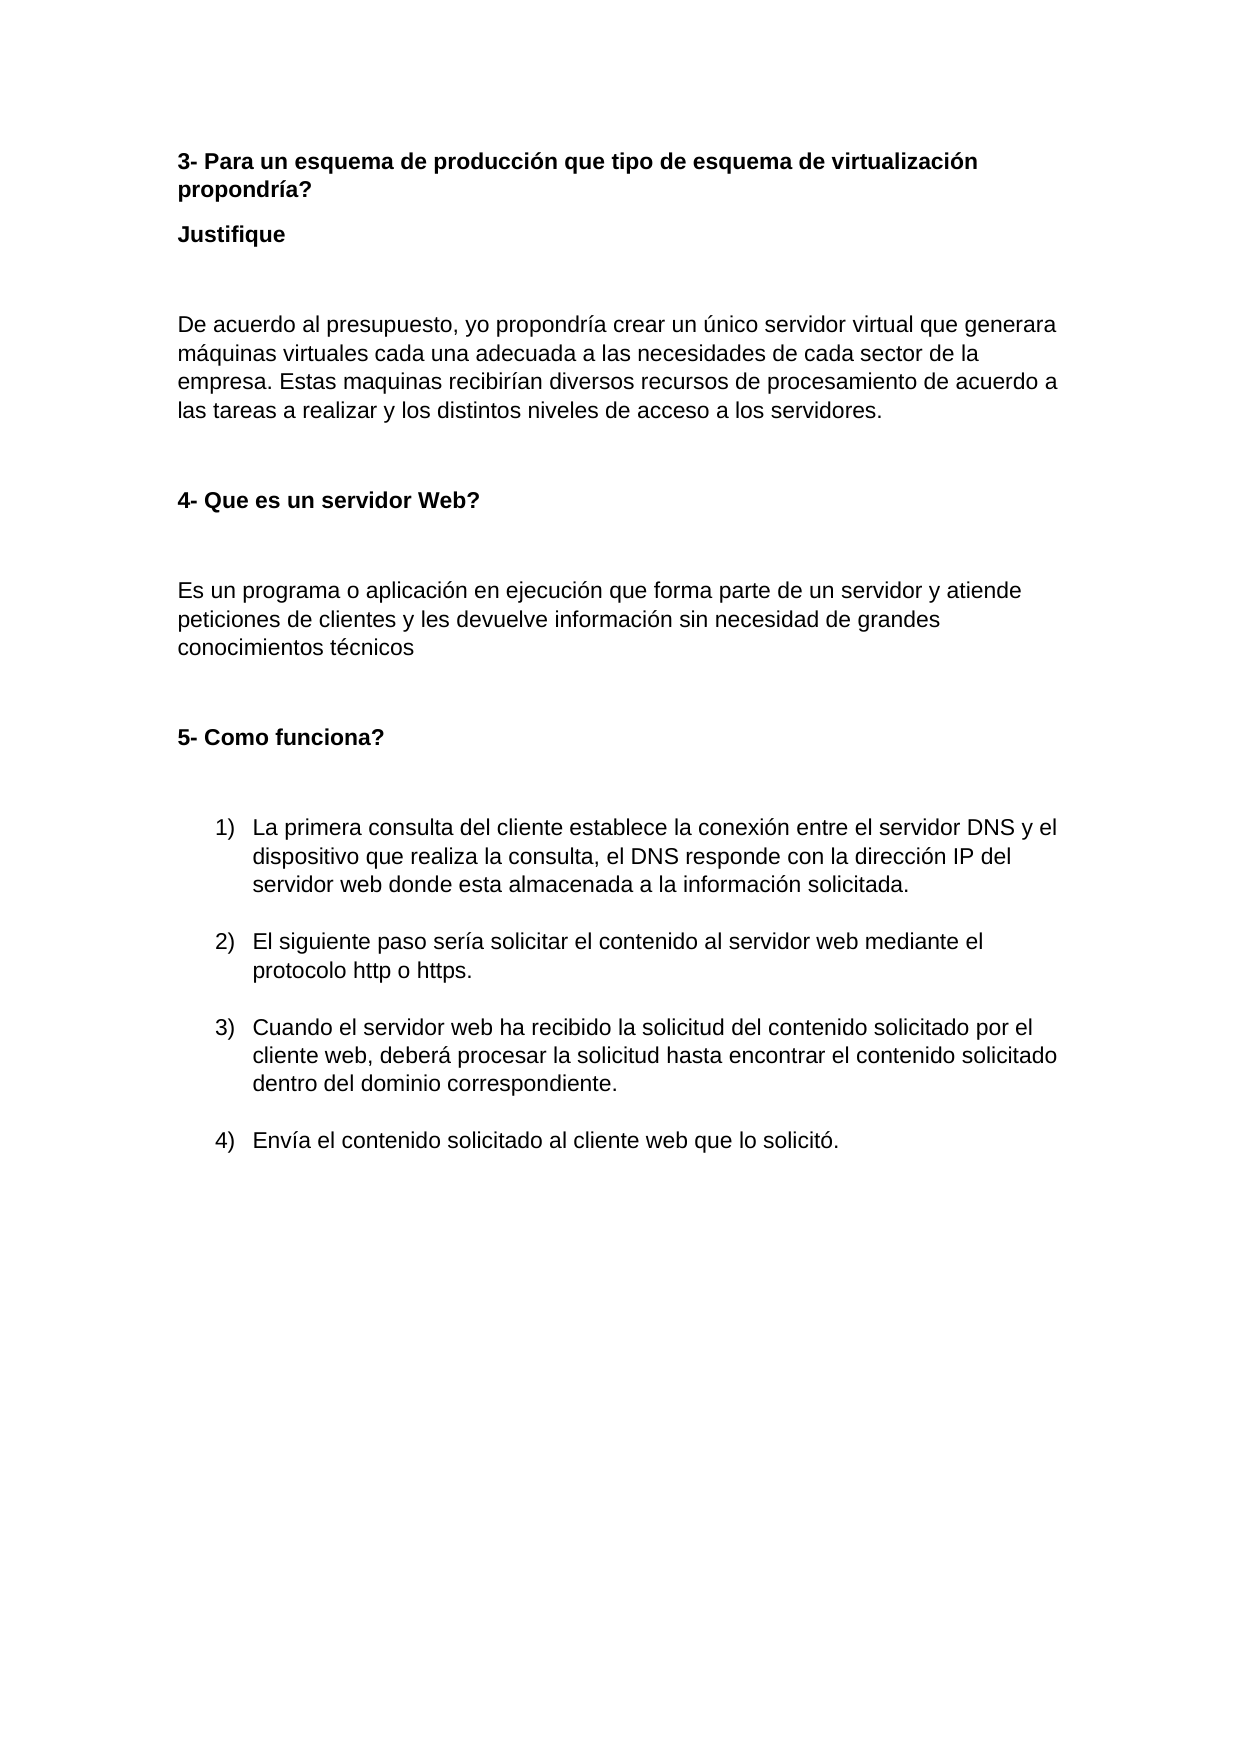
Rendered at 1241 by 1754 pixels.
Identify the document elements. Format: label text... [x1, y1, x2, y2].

text 3- Para un esquema de producción que tipo de esquema de virtualización propondría? [177, 148, 1063, 202]
list El siguiente paso sería solicitar el contenido al servidor web mediante el protocolo http o https. [215, 928, 1063, 983]
list Cuando el servidor web ha recibido la solicitud del contenido solicitado por el cliente web, deberá procesar la solicitud hasta encontrar el contenido solicitado dentro del dominio correspondiente. [215, 1013, 1063, 1097]
text Justifique [177, 221, 1063, 247]
text 4- Que es un servidor Web? [177, 487, 1063, 513]
list La primera consulta del cliente establece la conexión entre el servidor DNS y el dispositivo que realiza la consulta, el DNS responde con la dirección IP del servidor web donde esta almacenada a la información solicitada. [215, 814, 1063, 898]
text De acuerdo al presupuesto, yo propondría crear un único servidor virtual que generara máquinas virtuales cada una adecuada a las necesidades de cada sector de la empresa. Estas maquinas recibirían diversos recursos de procesamiento de acuerdo a las tareas a realizar y los distintos niveles de acceso a los servidores. [177, 311, 1063, 423]
list Envía el contenido solicitado al cliente web que lo solicitó. [215, 1127, 1063, 1153]
text 5- Como funciona? [177, 724, 1063, 751]
text Es un programa o aplicación en ejecución que forma parte de un servidor y atiende peticiones de clientes y les devuelve información sin necesidad de grandes conocimientos técnicos [177, 577, 1063, 660]
